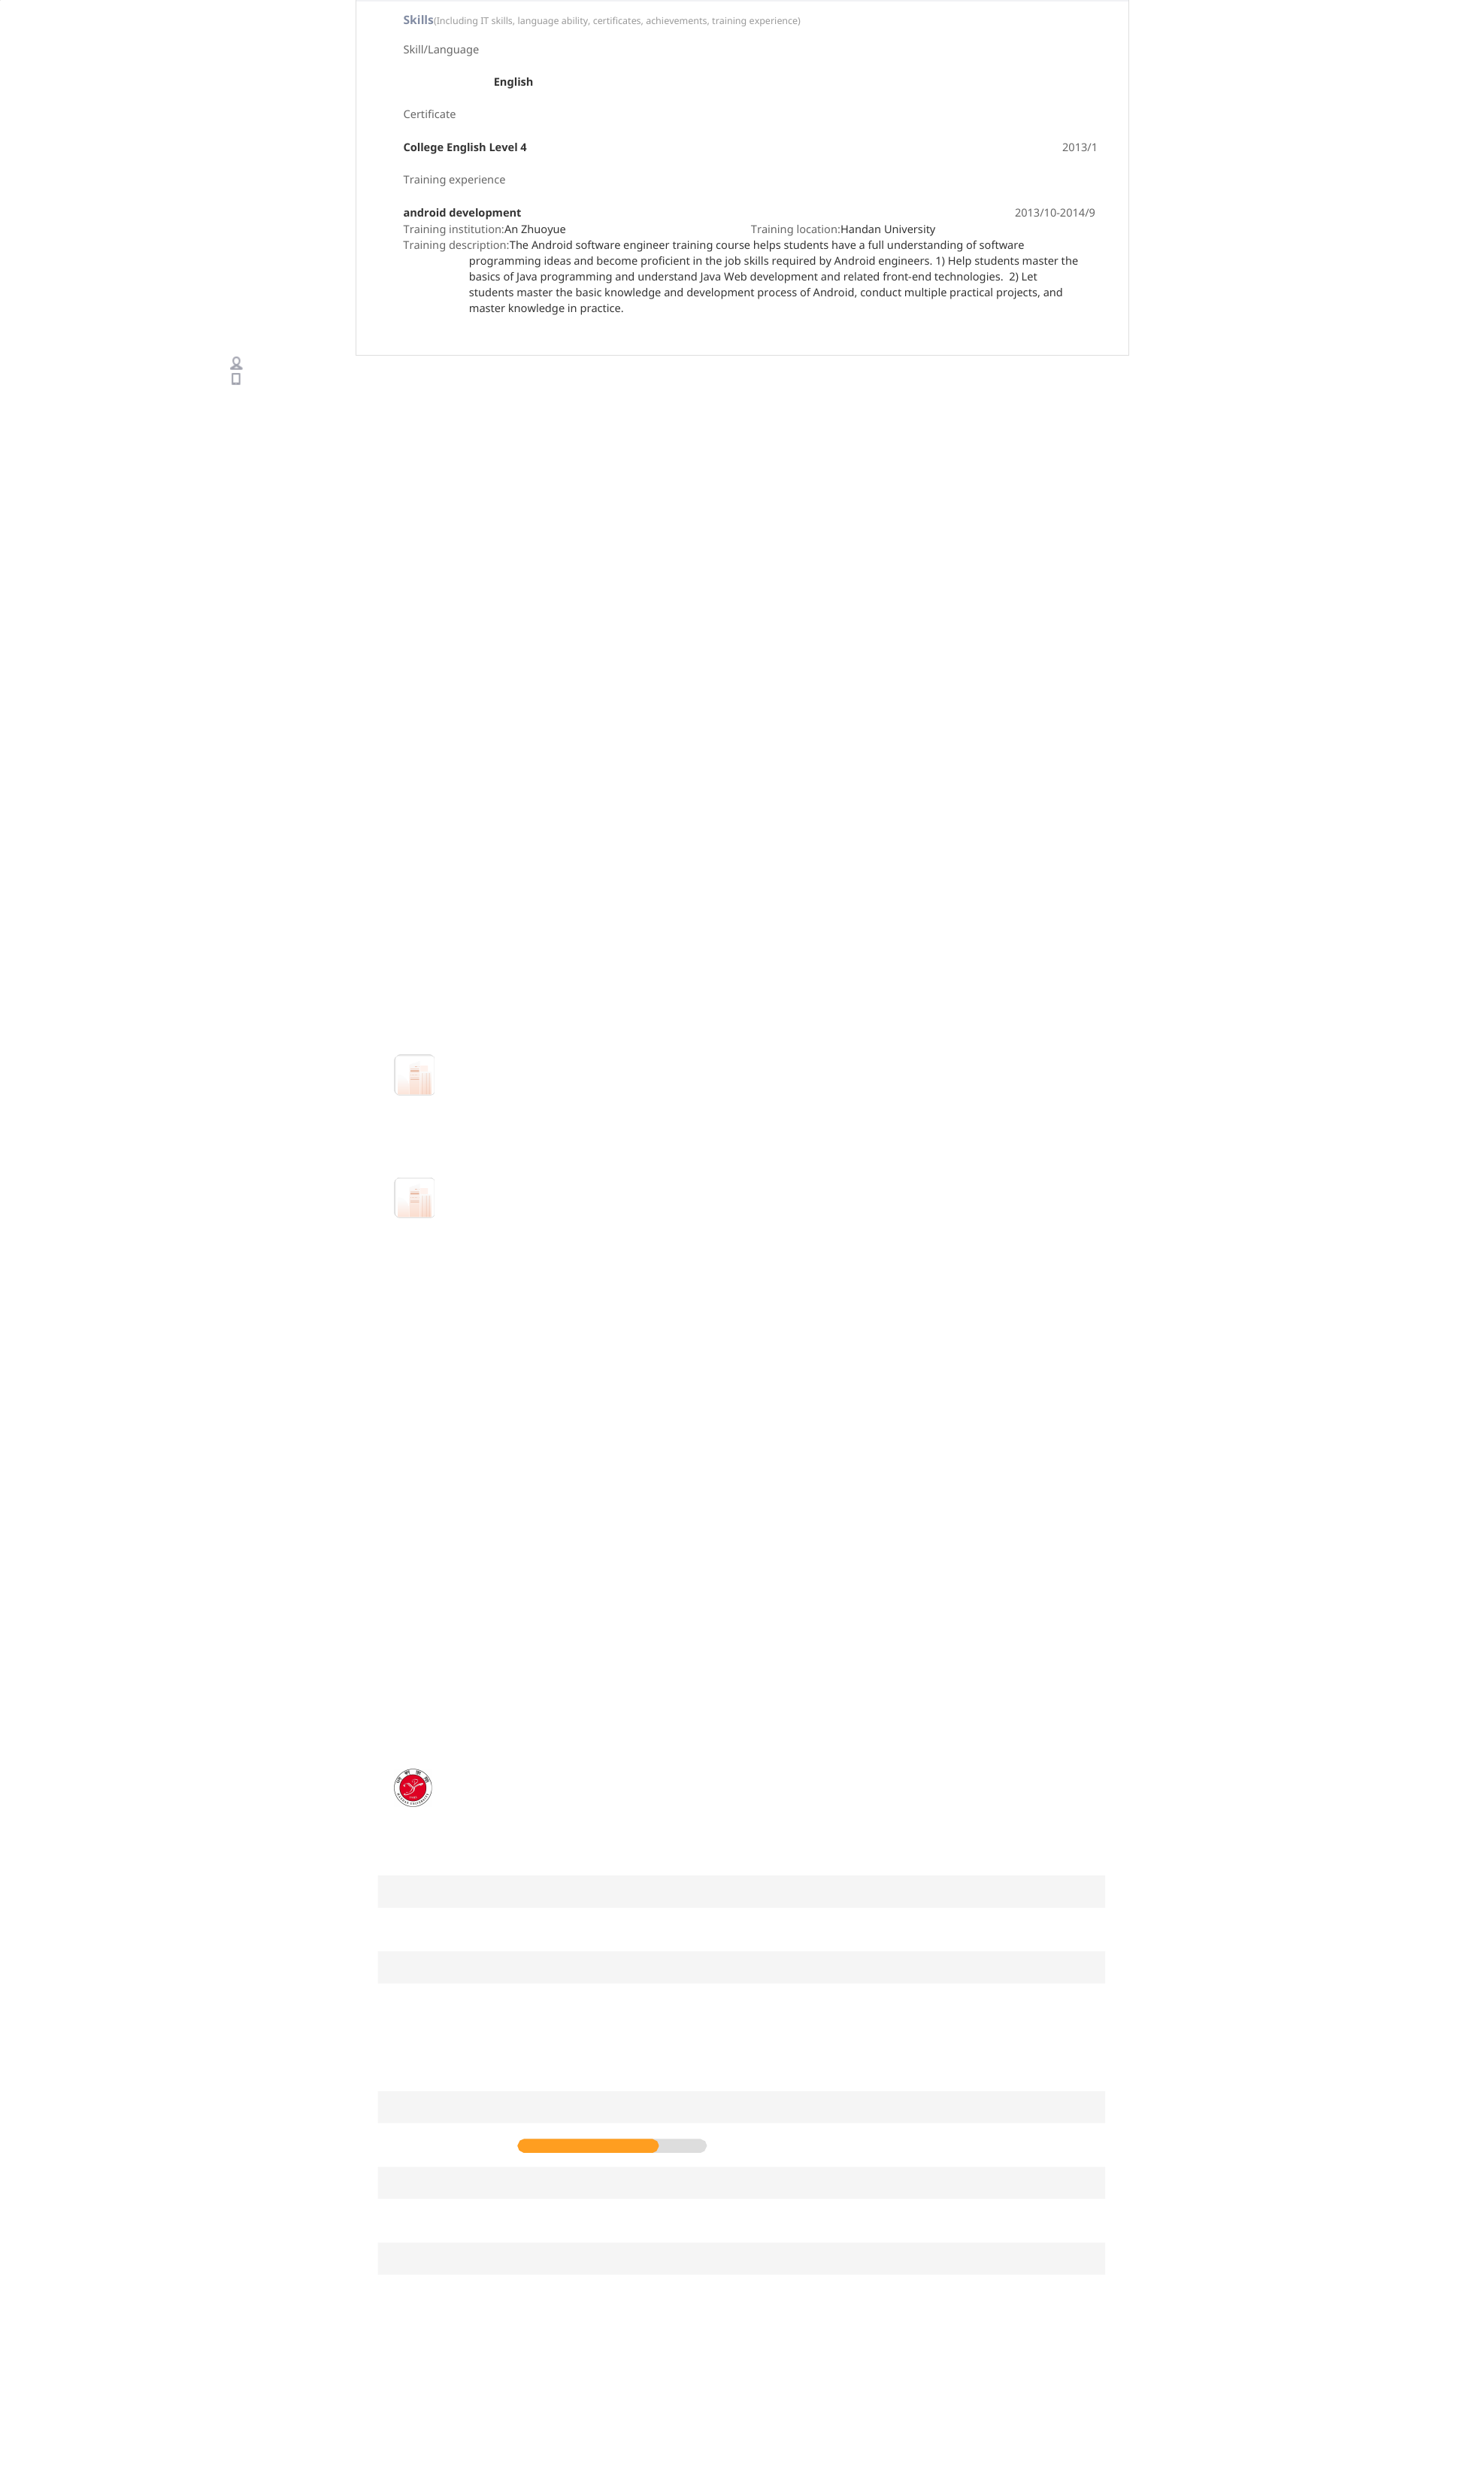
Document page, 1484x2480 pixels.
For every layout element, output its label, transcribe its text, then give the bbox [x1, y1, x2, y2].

picture [394, 1178, 435, 1218]
table_cell Skills(Including IT skills, language ability, certificates, achievements, training experience) Skill/Language English skilled Certificate College English Level 4 2013/1 Training experience android development 2013/10-2014/9 Training institution:An Zhuoyue Training location:Handan University Training description:The Android software engineer training course helps students have a full understanding of software programming ideas and become proficient in the job skills required by Android engineers. 1) Help students master the basics of Java programming and understand Java Web development and related front-end technologies. 2) Let students master the basic knowledge and development process of Android, conduct multiple practical projects, and master knowledge in practice. [356, 2, 1128, 355]
picture [394, 1769, 432, 1807]
picture [229, 355, 244, 387]
picture [394, 1054, 435, 1096]
